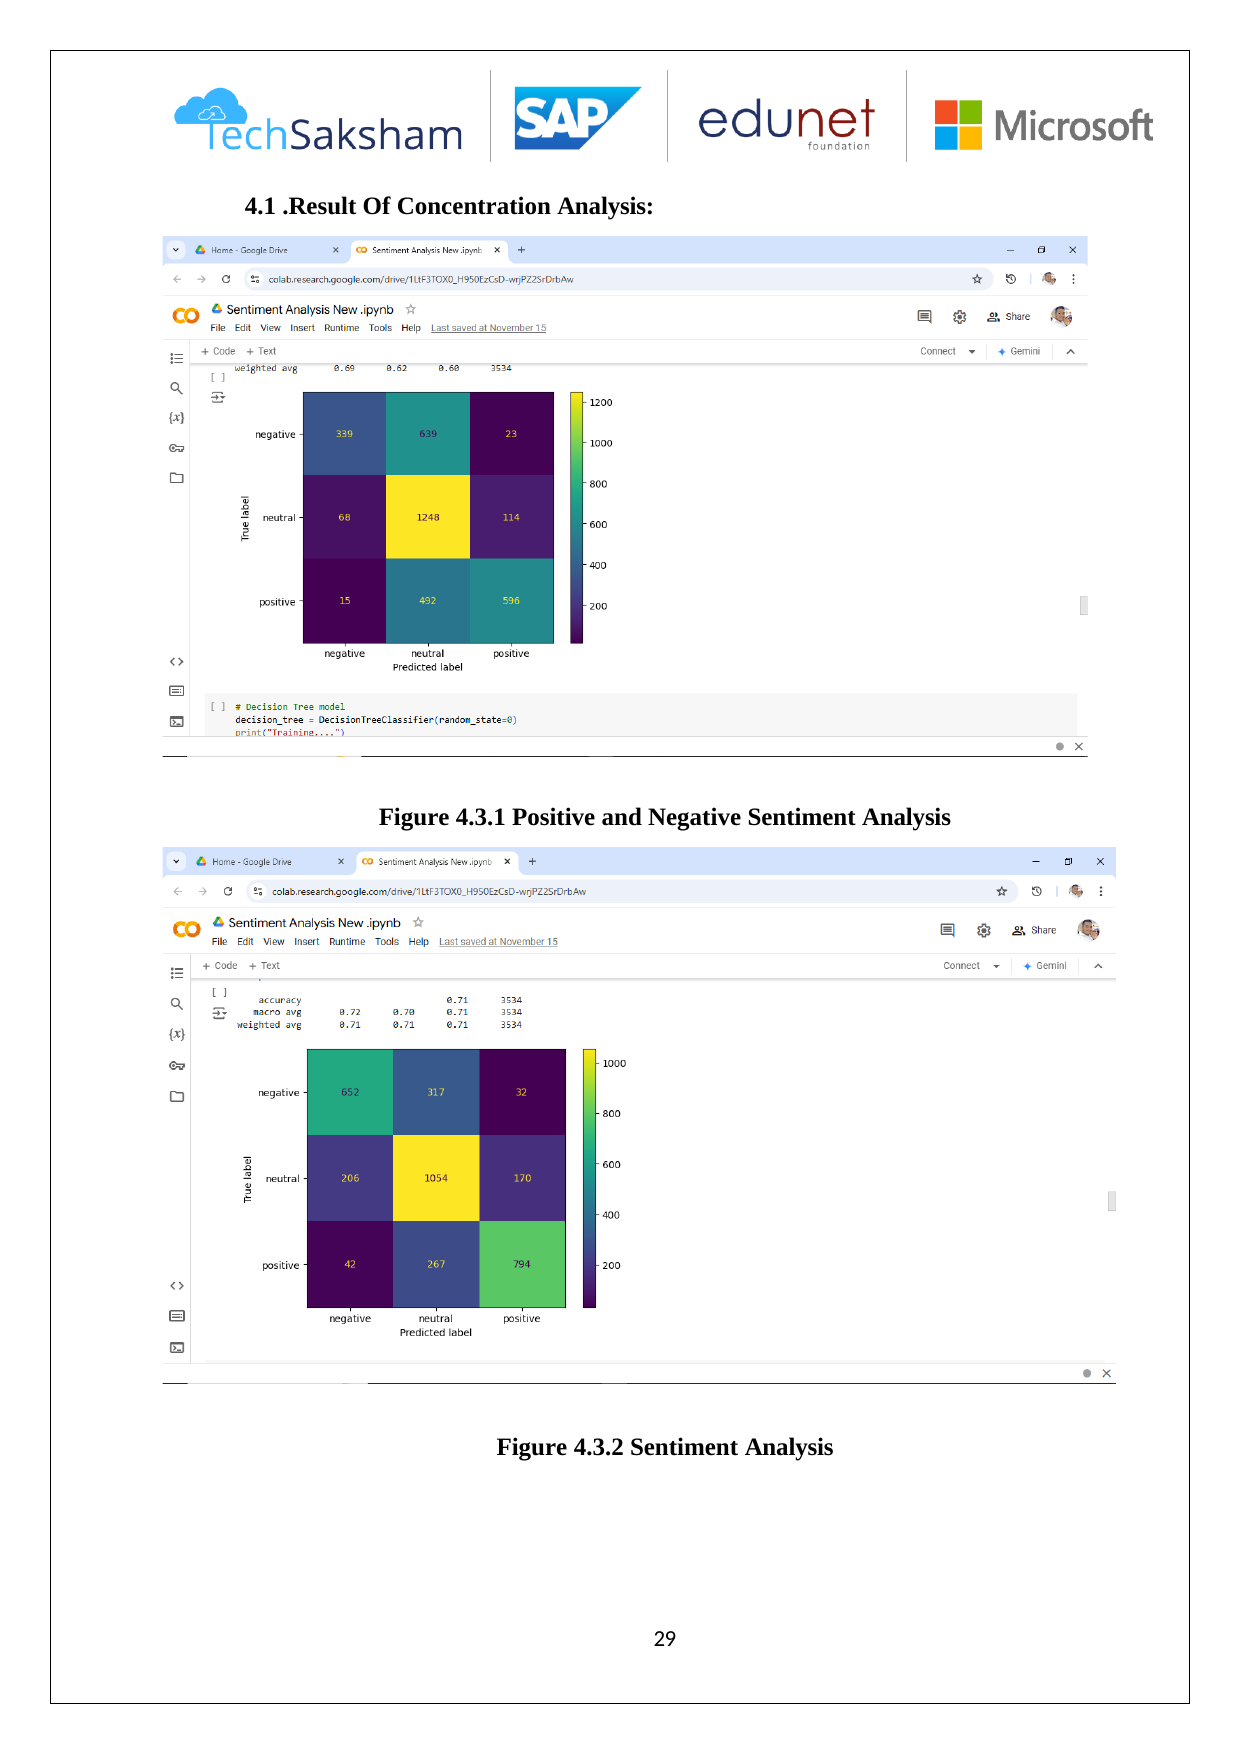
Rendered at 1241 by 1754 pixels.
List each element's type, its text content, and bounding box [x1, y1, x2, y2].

picture [173, 87, 462, 150]
picture [162, 236, 1088, 757]
text Figure 4.3.1 Positive and Negative Sentiment Analysis [361, 802, 968, 831]
picture [514, 85, 642, 150]
text Figure 4.3.2 Sentiment Analysis [362, 1432, 968, 1461]
subtitle .Result Of Concentration Analysis: [244, 191, 1167, 219]
picture [162, 847, 1116, 1384]
picture [934, 100, 1153, 150]
picture [698, 98, 875, 150]
